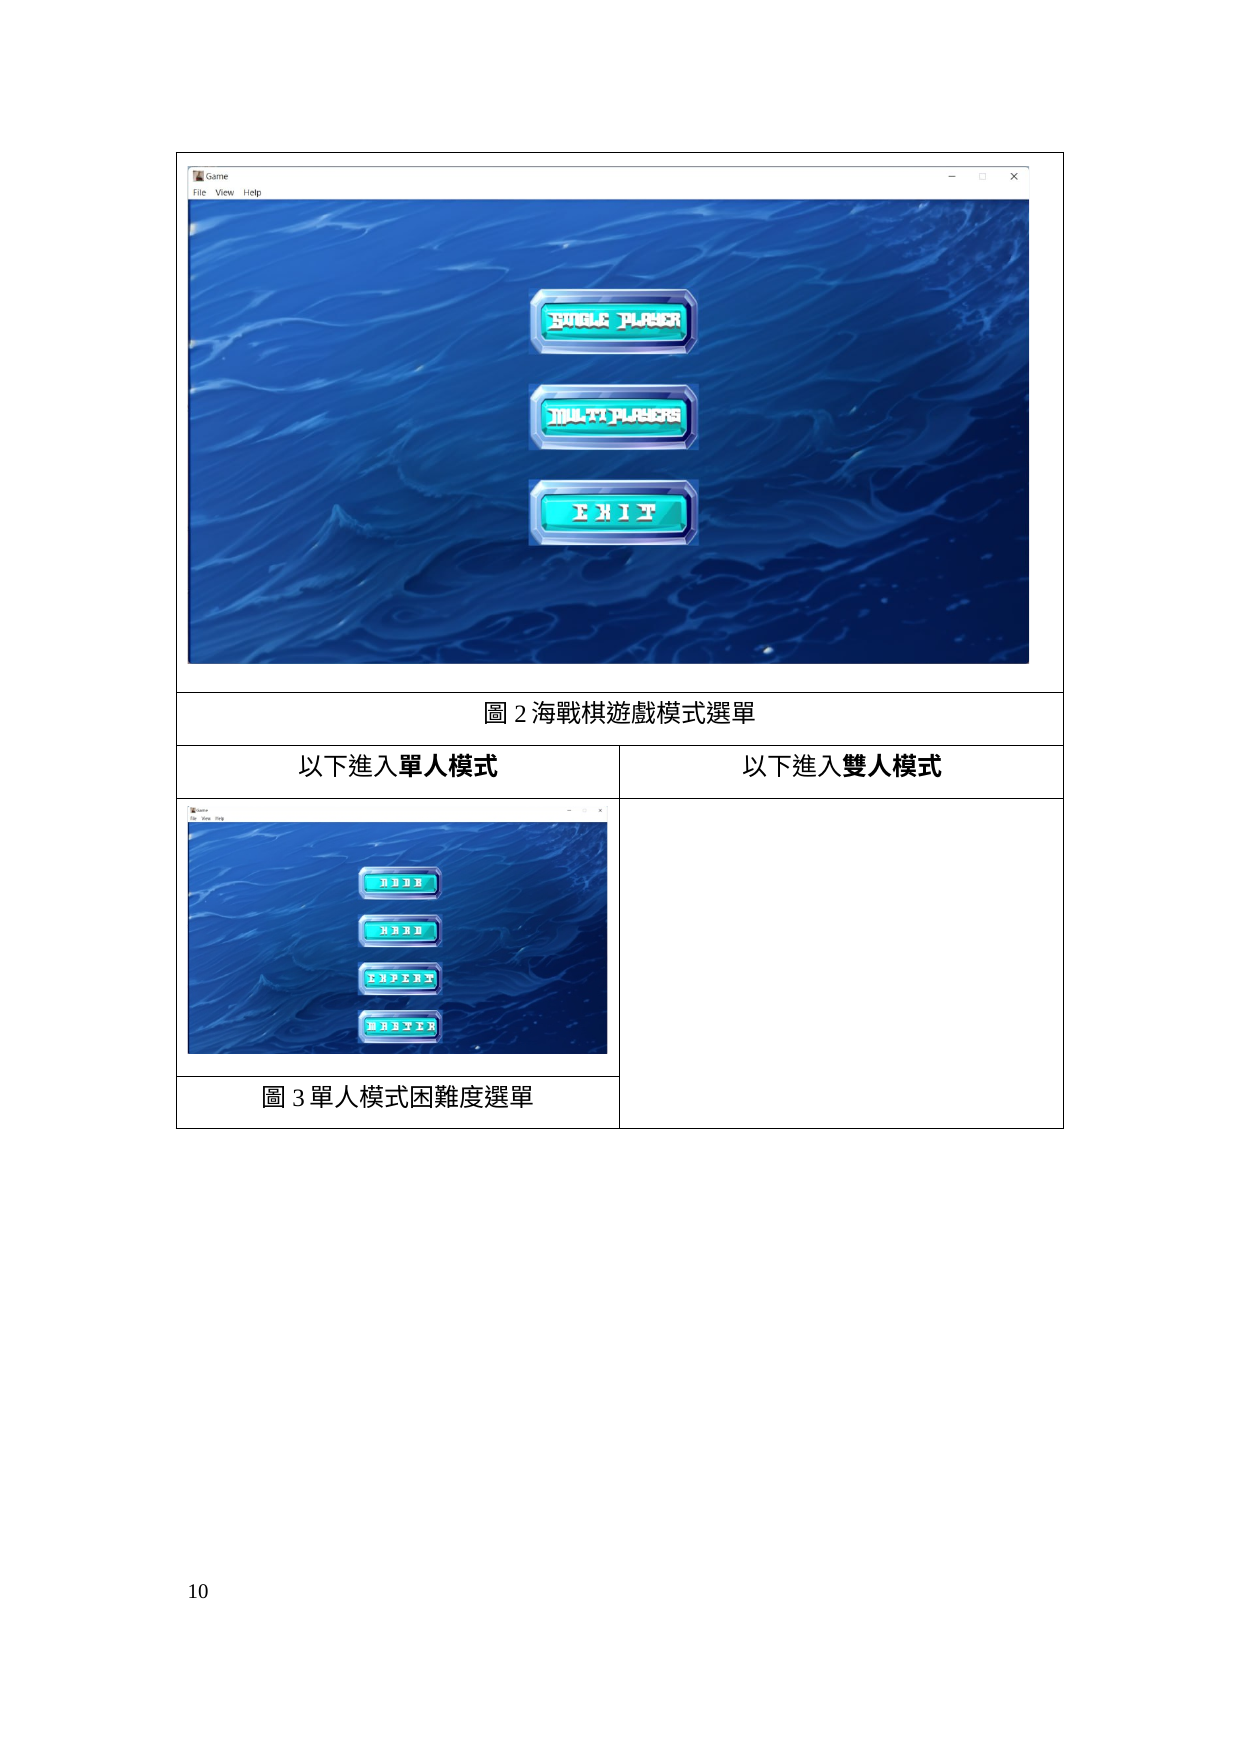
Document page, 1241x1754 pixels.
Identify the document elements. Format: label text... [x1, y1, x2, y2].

picture [187, 806, 608, 1054]
picture [187, 166, 1030, 664]
table_cell 圖 3單人模式困難度選單 [177, 1077, 619, 1128]
table_cell 以下進入單人模式 [177, 746, 619, 798]
table_cell 以下進入雙人模式 [620, 746, 1063, 798]
table_cell [620, 799, 1063, 1128]
table_cell [177, 153, 1063, 692]
table_cell [177, 799, 619, 1076]
table_cell 圖 2海戰棋遊戲模式選單 [177, 693, 1063, 745]
